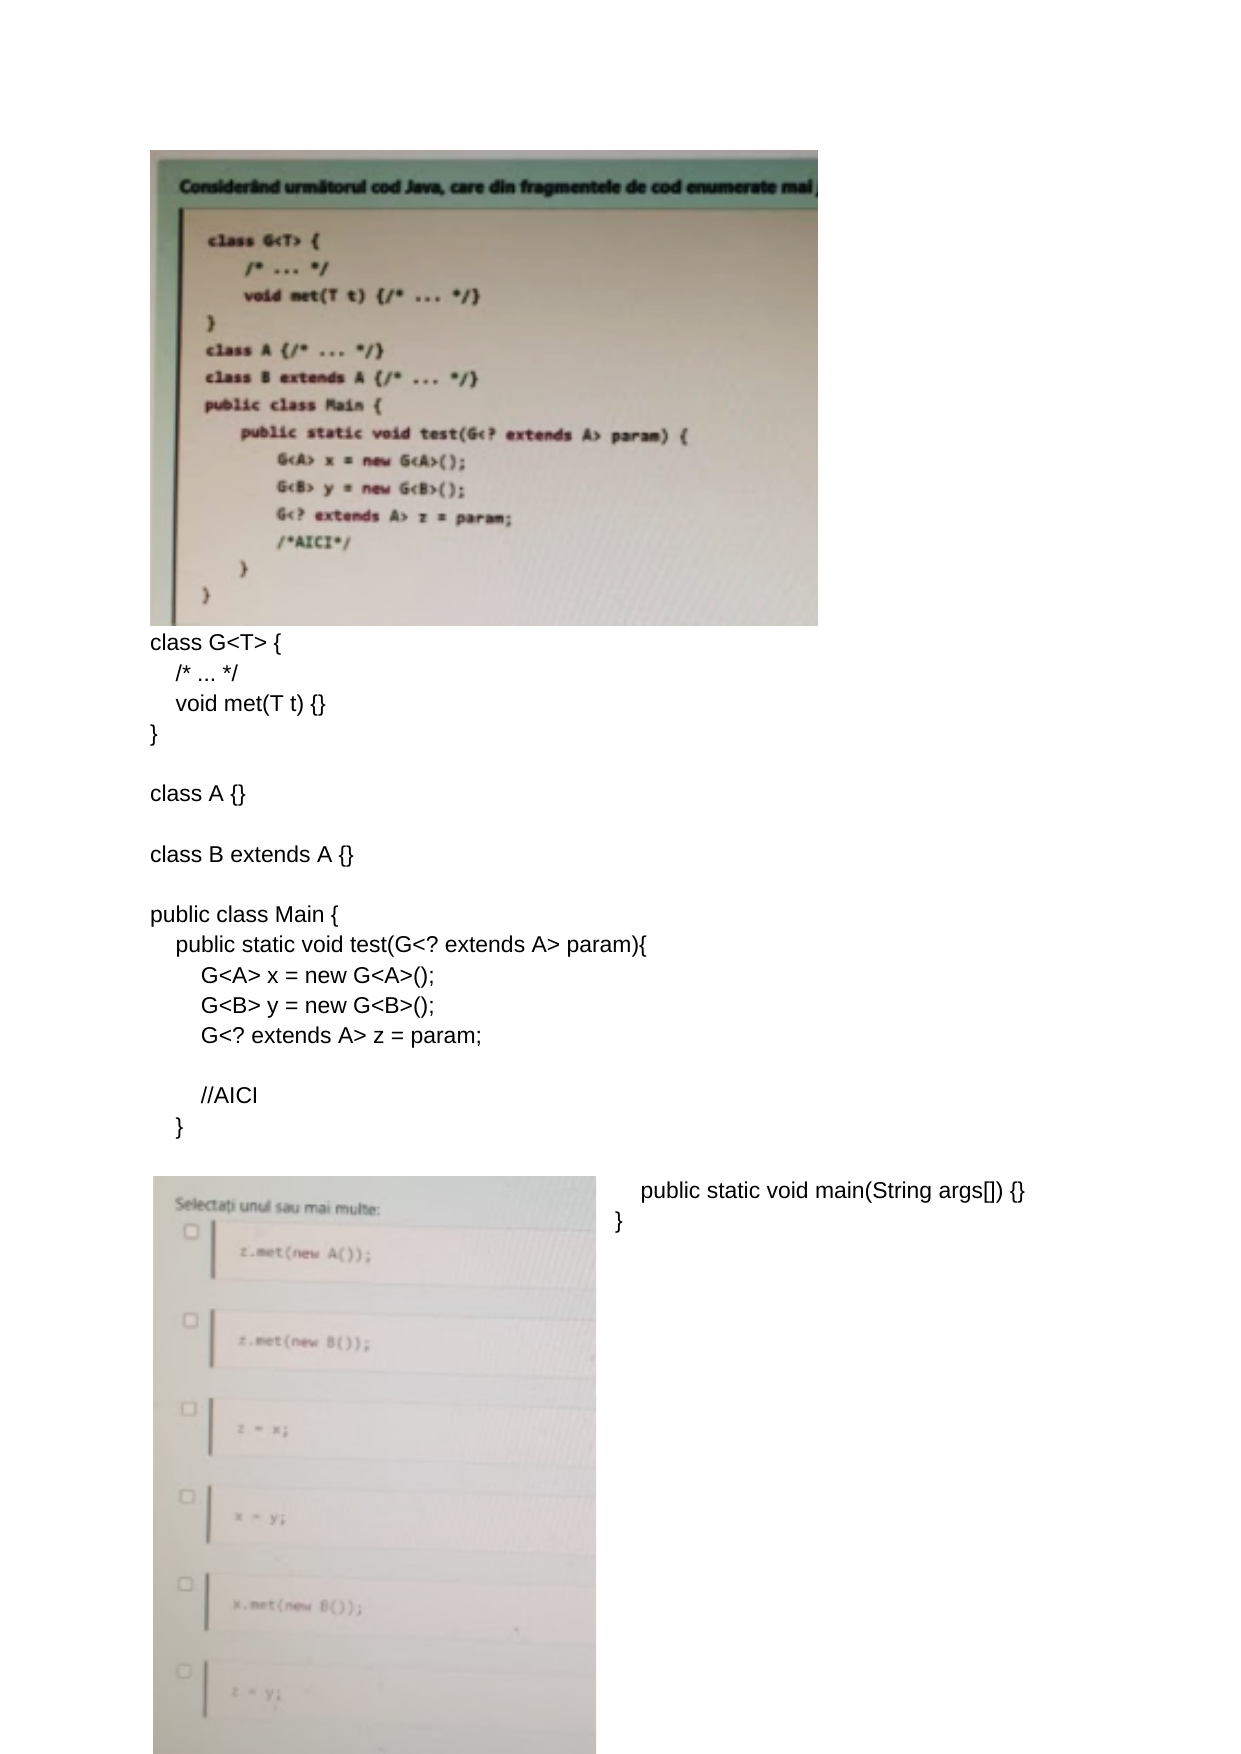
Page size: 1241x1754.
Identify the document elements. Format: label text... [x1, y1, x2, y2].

text public class Main { [150, 901, 1090, 927]
text void met(T t) {} [150, 690, 1090, 716]
text class B extends A {} [150, 841, 1090, 867]
text class A {} [150, 780, 1090, 807]
text public static void main(String args[]) {} [597, 1177, 1090, 1203]
text } [150, 1113, 1090, 1139]
text } [597, 1207, 1090, 1233]
text G<A> x = new G<A>(); [150, 962, 1090, 988]
picture [150, 150, 818, 626]
text //AICI [150, 1082, 1090, 1109]
text class G<T> { [150, 629, 1090, 656]
text /* ... */ [150, 659, 1090, 686]
text public static void test(G<? extends A> param){ [150, 931, 1090, 958]
text G<B> y = new G<B>(); [150, 992, 1090, 1018]
text G<? extends A> z = param; [150, 1022, 1090, 1048]
text } [150, 720, 1090, 746]
picture [153, 1176, 597, 1754]
